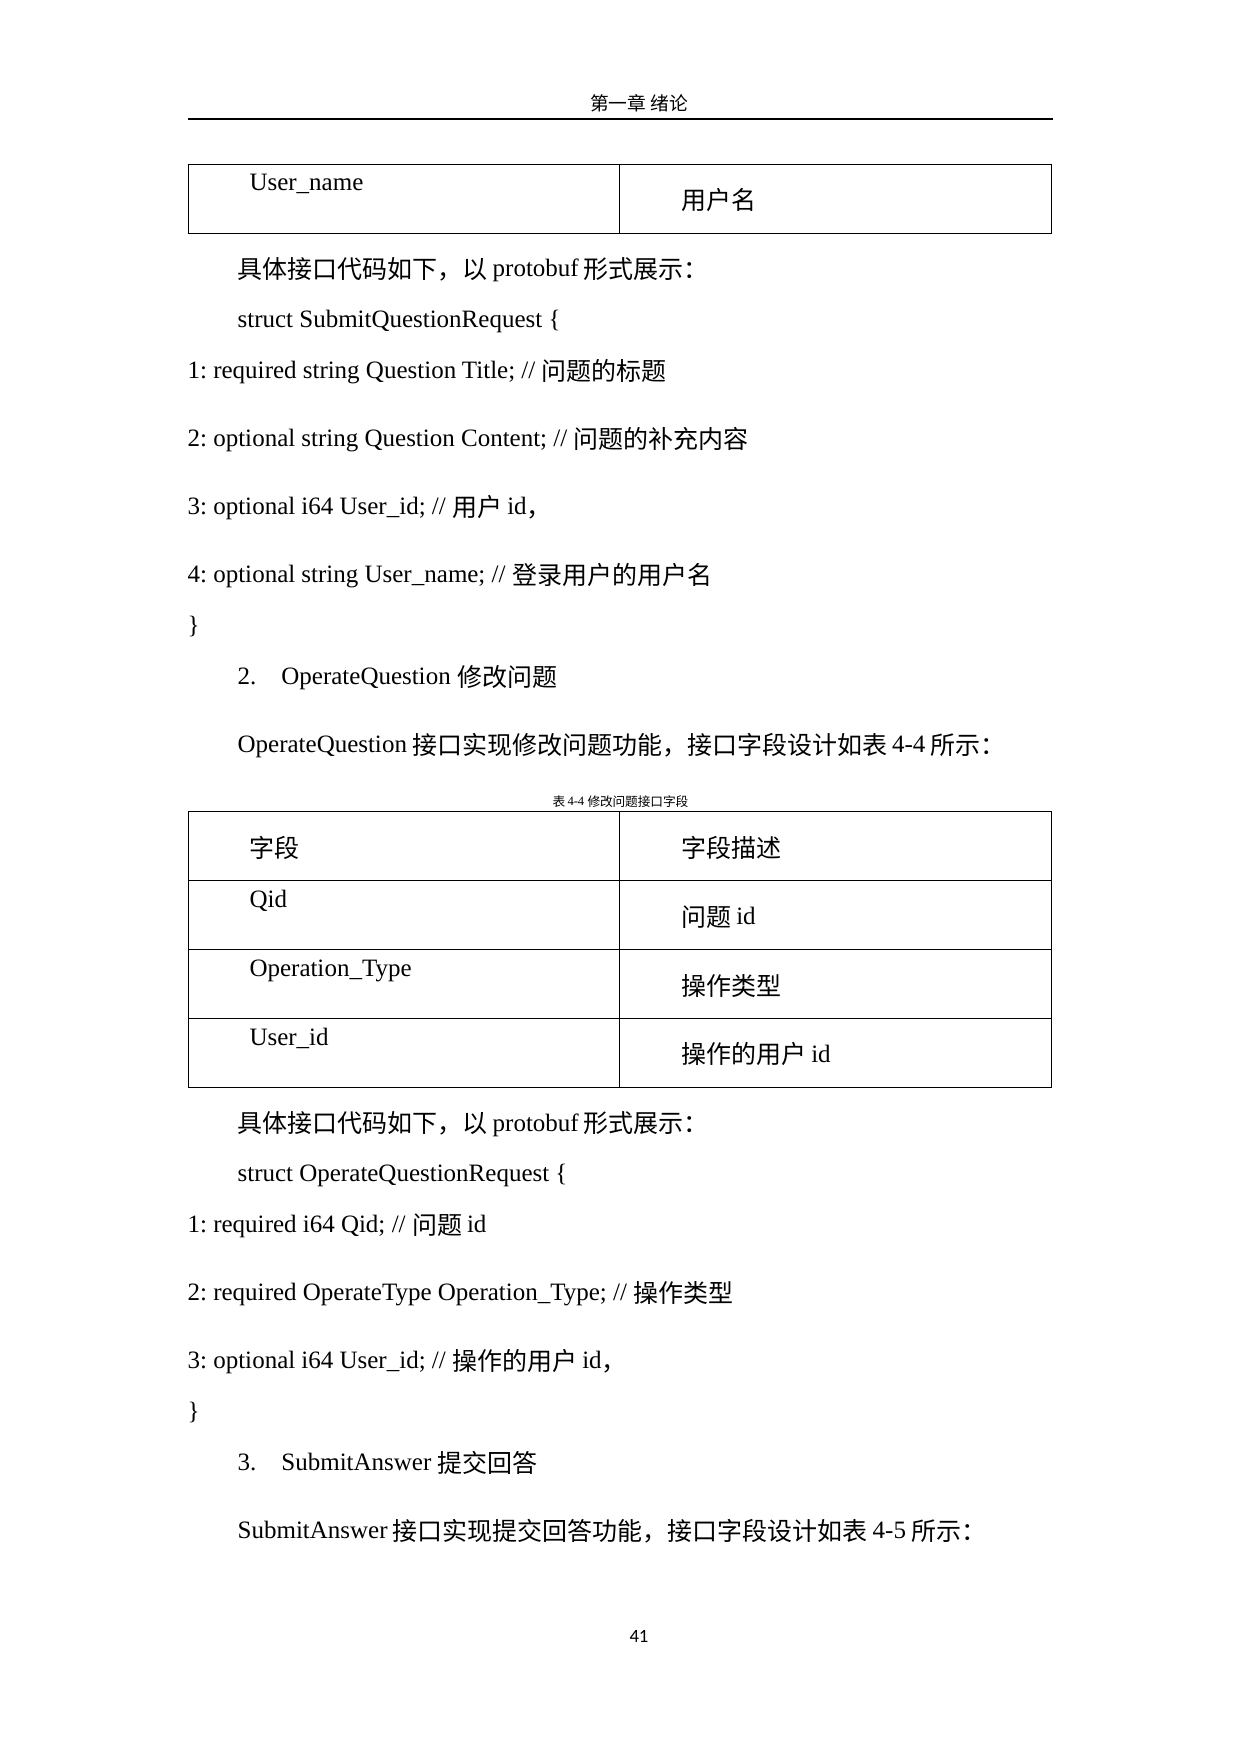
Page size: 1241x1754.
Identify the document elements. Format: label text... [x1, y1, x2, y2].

table_header 字段 [189, 812, 619, 880]
table_cell 用户名 [620, 165, 1051, 233]
text 具体接口代码如下，以protobuf形式展示： [187, 234, 1053, 302]
text struct OperateQuestionRequest { 1: required i64 Qid; // 问题id 2: required OperateType Operation_Type; // 操作类型 3: optional i64 User_id; // 操作的用户id， } [187, 1156, 1053, 1428]
text struct SubmitQuestionRequest { 1: required string Question Title; // 问题的标题 2: optional string Question Content; // 问题的补充内容 3: optional i64 User_id; // 用户id， 4: optional string User_name; // 登录用户的用户名 } [187, 302, 1053, 641]
table_cell User_id [189, 1019, 619, 1087]
table_cell User_name [189, 165, 619, 233]
table_header 字段描述 [620, 812, 1051, 880]
table_cell 问题id [620, 881, 1051, 949]
text 表4-4 修改问题接口字段 [187, 777, 1053, 811]
table_cell Qid [189, 881, 619, 949]
table_cell 操作的用户id [620, 1019, 1051, 1087]
list SubmitAnswer 提交回答 [237, 1428, 1053, 1496]
table_cell 操作类型 [620, 950, 1051, 1018]
list OperateQuestion 修改问题 [237, 641, 1053, 709]
text SubmitAnswer接口实现提交回答功能，接口字段设计如表4-5所示： [187, 1496, 1053, 1563]
table_cell Operation_Type [189, 950, 619, 1018]
text 具体接口代码如下，以protobuf形式展示： [187, 1088, 1053, 1156]
text OperateQuestion接口实现修改问题功能，接口字段设计如表4-4所示： [187, 709, 1053, 777]
